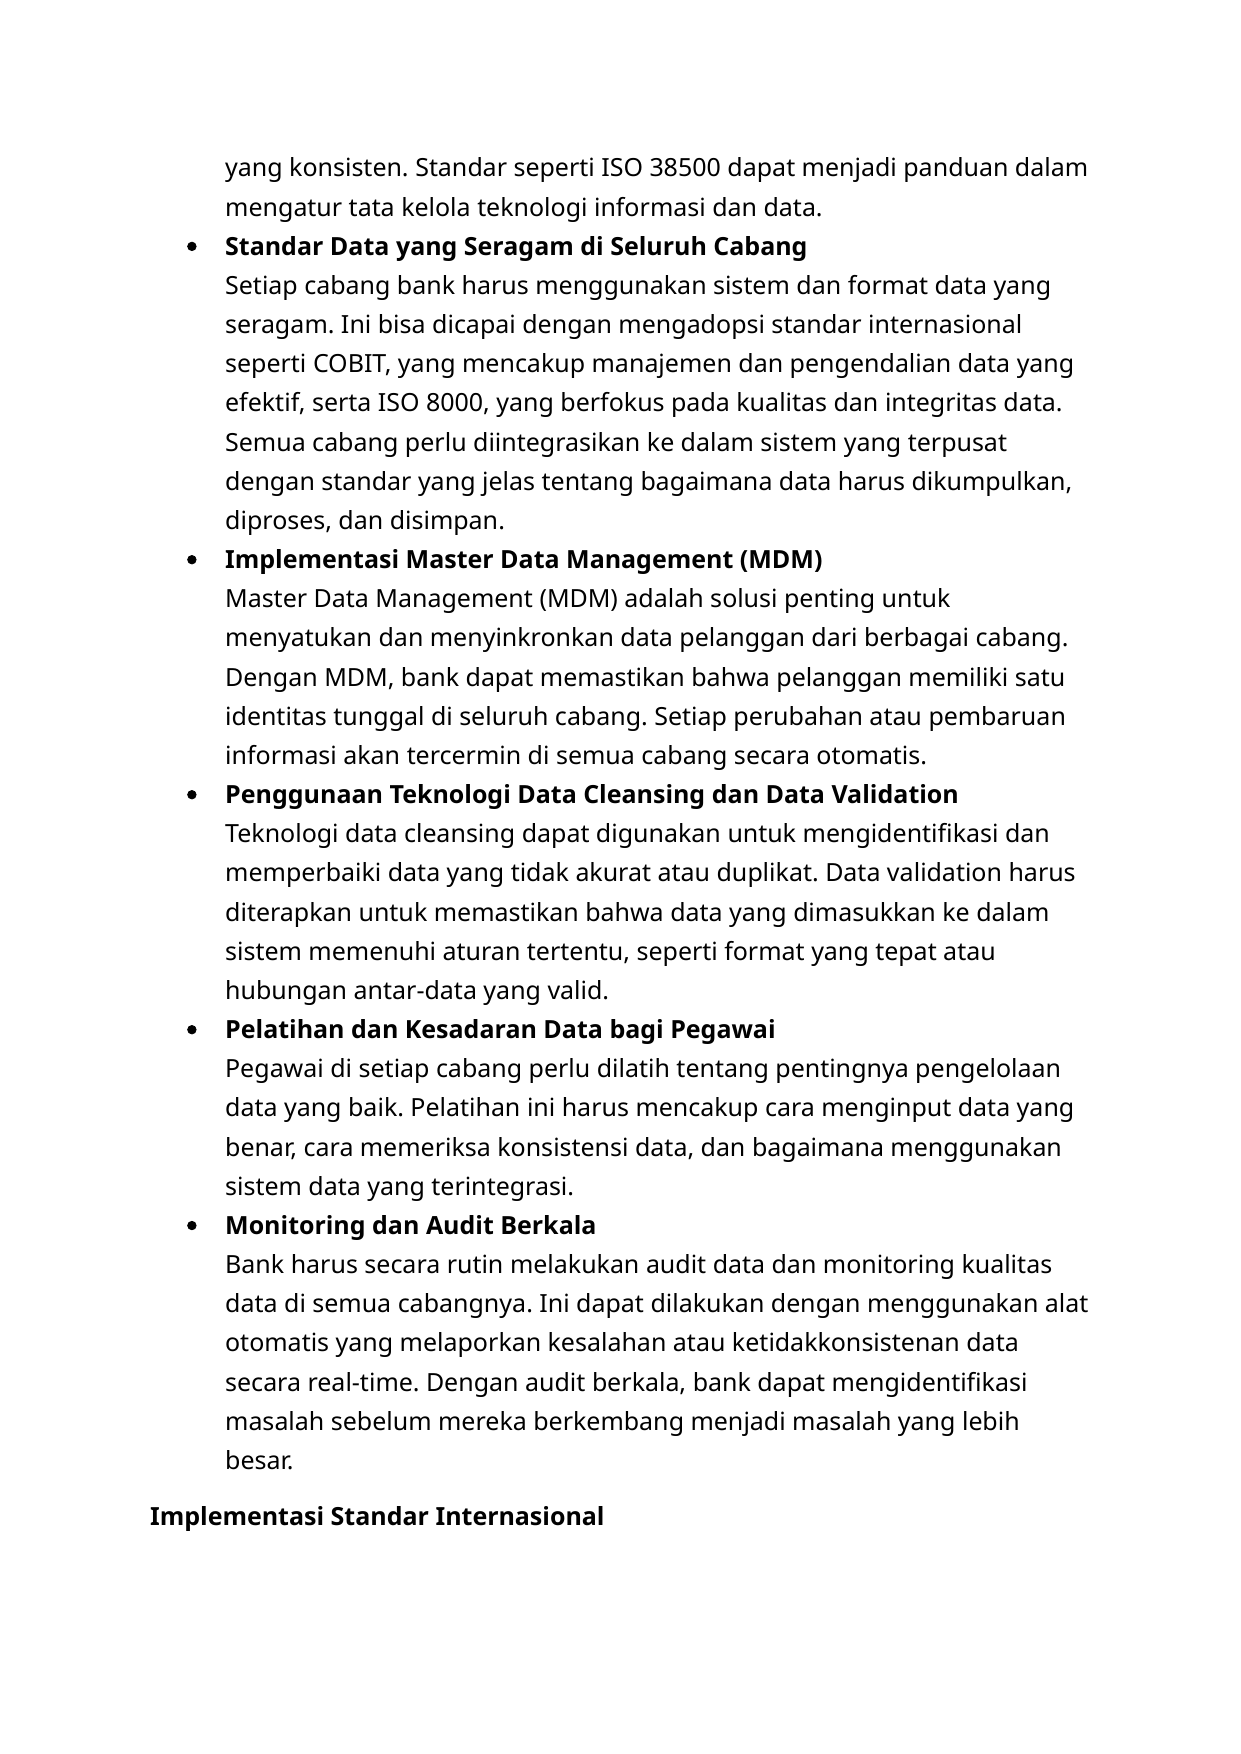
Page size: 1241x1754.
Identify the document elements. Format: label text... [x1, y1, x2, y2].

list Standar Data yang Seragam di Seluruh Cabang [187, 228, 1090, 262]
text Implementasi Standar Internasional [150, 1498, 1090, 1532]
list Teknologi data cleansing dapat digunakan untuk mengidentifikasi dan memperbaiki data yang tidak akurat atau duplikat. Data validation harus diterapkan untuk memastikan bahwa data yang dimasukkan ke dalam sistem memenuhi aturan tertentu, seperti format yang tepat atau hubungan antar-data yang valid. [225, 816, 1090, 1007]
list Monitoring dan Audit Berkala [187, 1207, 1090, 1242]
list Setiap cabang bank harus menggunakan sistem dan format data yang seragam. Ini bisa dicapai dengan mengadopsi standar internasional seperti COBIT, yang mencakup manajemen dan pengendalian data yang efektif, serta ISO 8000, yang berfokus pada kualitas dan integritas data. Semua cabang perlu diintegrasikan ke dalam sistem yang terpusat dengan standar yang jelas tentang bagaimana data harus dikumpulkan, diproses, dan disimpan. [225, 267, 1090, 537]
list Penggunaan Teknologi Data Cleansing dan Data Validation [187, 777, 1090, 811]
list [225, 150, 1090, 223]
list Implementasi Master Data Management (MDM) [187, 542, 1090, 576]
list Bank harus secara rutin melakukan audit data dan monitoring kualitas data di semua cabangnya. Ini dapat dilakukan dengan menggunakan alat otomatis yang melaporkan kesalahan atau ketidakkonsistenan data secara real-time. Dengan audit berkala, bank dapat mengidentifikasi masalah sebelum mereka berkembang menjadi masalah yang lebih besar. [225, 1247, 1090, 1477]
list Pegawai di setiap cabang perlu dilatih tentang pentingnya pengelolaan data yang baik. Pelatihan ini harus mencakup cara menginput data yang benar, cara memeriksa konsistensi data, dan bagaimana menggunakan sistem data yang terintegrasi. [225, 1051, 1090, 1202]
list Master Data Management (MDM) adalah solusi penting untuk menyatukan dan menyinkronkan data pelanggan dari berbagai cabang. Dengan MDM, bank dapat memastikan bahwa pelanggan memiliki satu identitas tunggal di seluruh cabang. Setiap perubahan atau pembaruan informasi akan tercermin di semua cabang secara otomatis. [225, 581, 1090, 772]
list Pelatihan dan Kesadaran Data bagi Pegawai [187, 1012, 1090, 1046]
